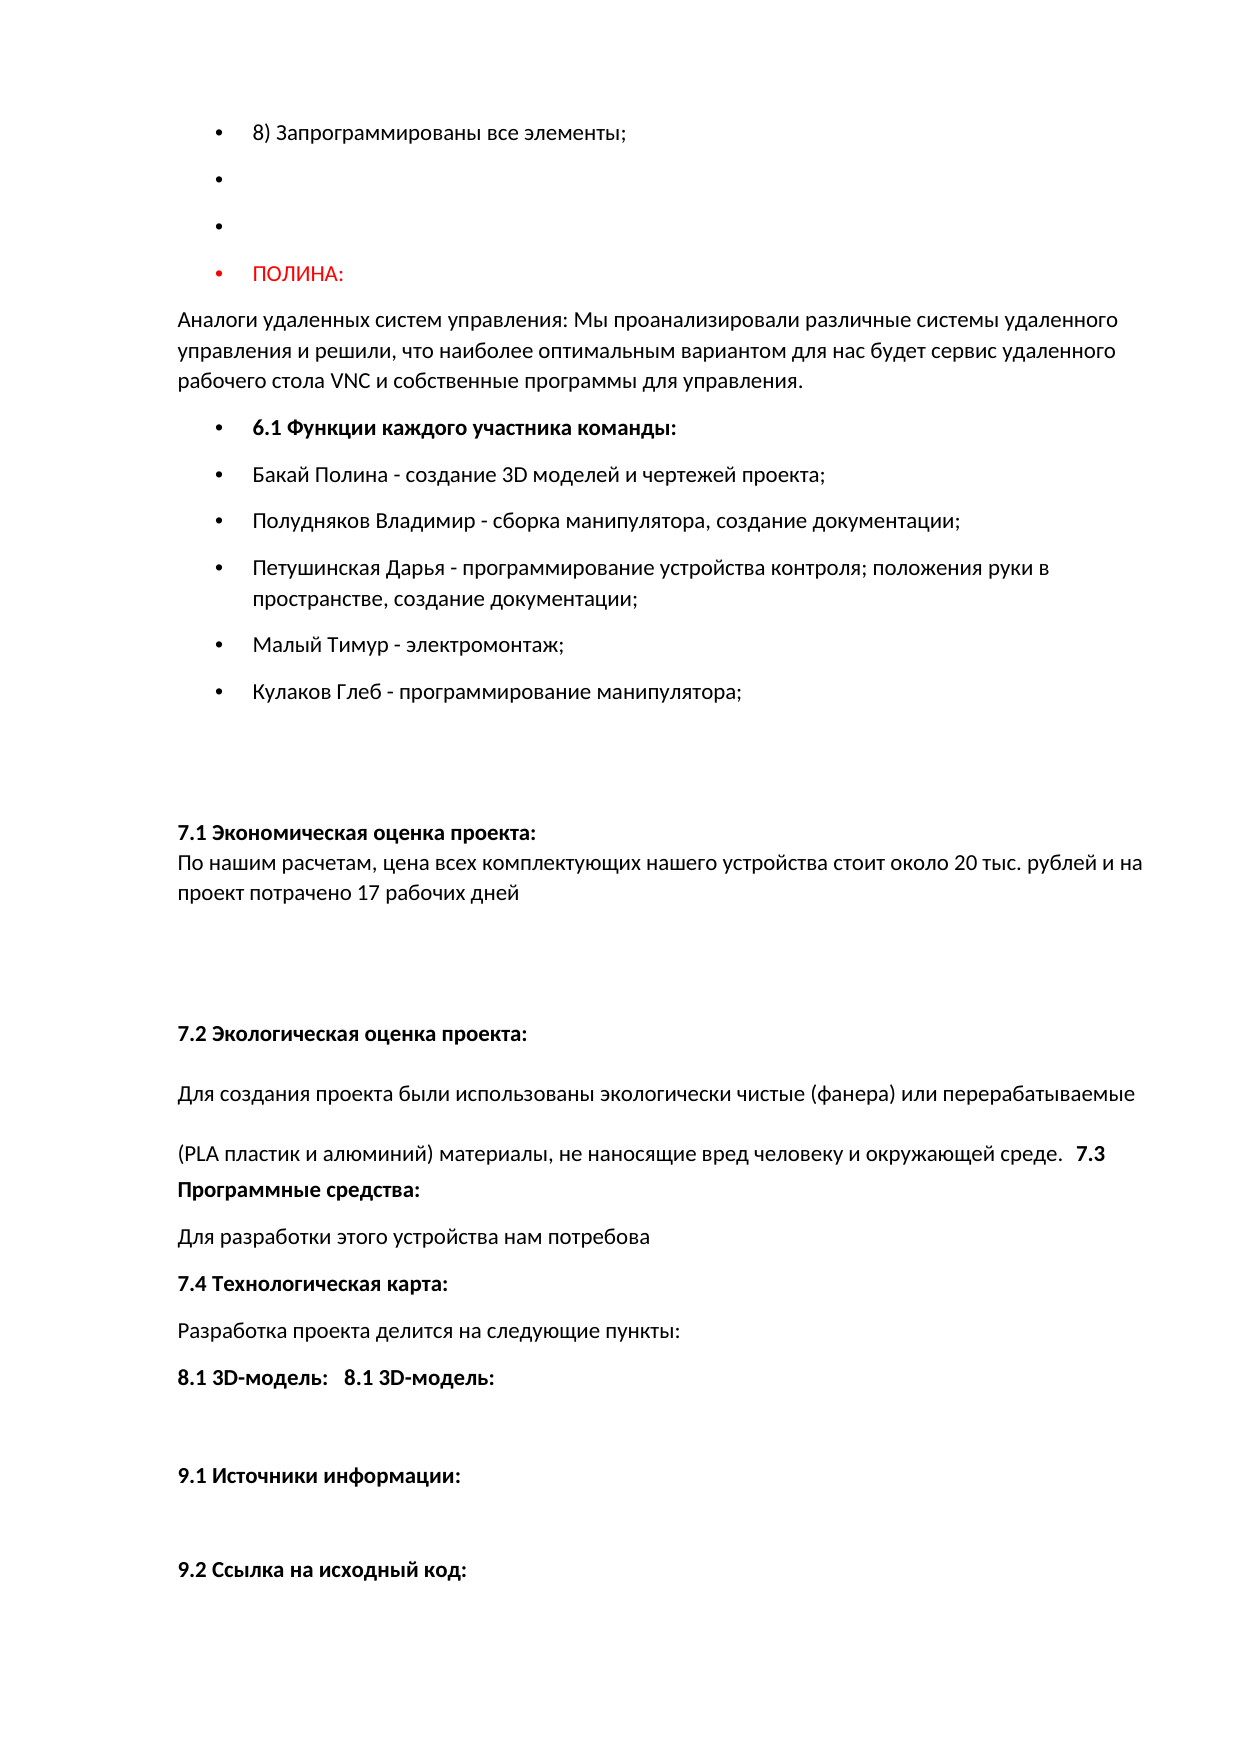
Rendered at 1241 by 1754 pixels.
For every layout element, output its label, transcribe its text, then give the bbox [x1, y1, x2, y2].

list Малый Тимур - электромонтаж; [215, 631, 1152, 659]
text Для разработки этого устройства нам потребова [177, 1222, 1152, 1251]
text 9.2 Ссылка на исходный код: [177, 1555, 1152, 1583]
text 7.4 Технологическая карта: [177, 1269, 1152, 1297]
list Петушинская Дарья - программирование устройства контроля; положения руки в пространстве, создание документации; [215, 553, 1152, 612]
list 8) Запрограммированы все элементы; [215, 118, 1152, 146]
text Аналоги удаленных систем управления: Мы проанализировали различные системы удаленного управления и решили, что наиболее оптимальным вариантом для нас будет сервис удаленного рабочего стола VNC и собственные программы для управления. [177, 306, 1152, 394]
list 6.1 Функции каждого участника команды: [215, 413, 1152, 441]
text 9.1 Источники информации: [177, 1461, 1152, 1489]
list Бакай Полина - создание 3D моделей и чертежей проекта; [215, 460, 1152, 488]
text 7.1 Экономическая оценка проекта: По нашим расчетам, цена всех комплектующих нашего устройства стоит около 20 тыс. рублей и на проект потрачено 17 рабочих дней [177, 818, 1152, 907]
text 8.1 3D-модель: 8.1 3D-модель: [177, 1363, 1152, 1391]
text 7.2 Экологическая оценка проекта: Для создания проекта были использованы экологически чистые (фанера) или перерабатываемые (PLA пластик и алюминий) материалы, не наносящие вред человеку и окружающей среде. 7.3 Программные средства: [177, 1019, 1152, 1204]
text Разработка проекта делится на следующие пункты: [177, 1316, 1152, 1344]
list ПОЛИНА: [215, 259, 1152, 287]
list Полудняков Владимир - сборка манипулятора, создание документации; [215, 507, 1152, 535]
list Кулаков Глеб - программирование манипулятора; [215, 677, 1152, 706]
